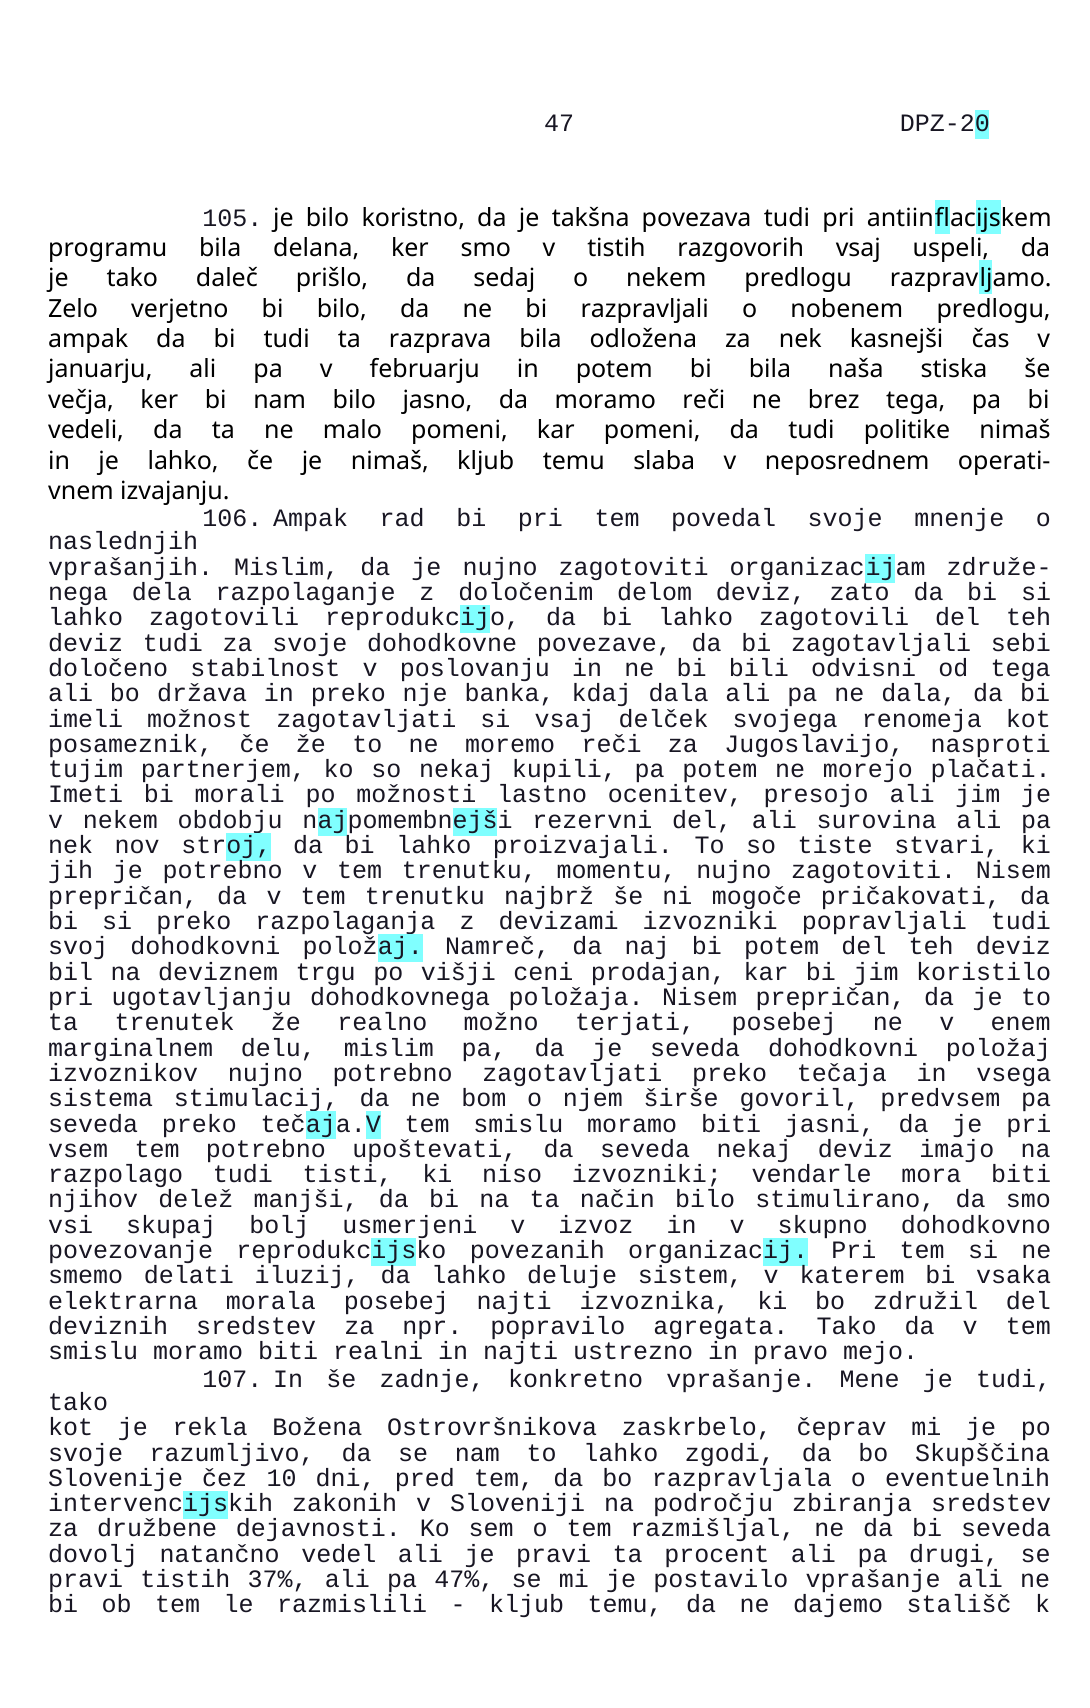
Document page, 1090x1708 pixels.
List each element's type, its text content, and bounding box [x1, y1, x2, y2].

text Ampak rad bi pri tem povedal svoje mnenje o naslednjih vprašanjih. Mislim, da je nujno zagotoviti organizacijam združe- nega dela razpolaganje z določenim delom deviz, zato da bi si lahko zagotovili reprodukcijo, da bi lahko zagotovili del teh deviz tudi za svoje dohodkovne povezave, da bi zagotavljali sebi določeno stabilnost v poslovanju in ne bi bili odvisni od tega ali bo država in preko nje banka, kdaj dala ali pa ne dala, da bi imeli možnost zagotavljati si vsaj delček svojega renomeja kot posameznik, če že to ne moremo reči za Jugoslavijo, nasproti tujim partnerjem, ko so nekaj kupili, pa potem ne morejo plačati. Imeti bi morali po možnosti lastno ocenitev, presojo ali jim je v nekem obdobju najpomembnejši rezervni del, ali surovina ali pa nek nov stroj, da bi lahko proizvajali. To so tiste stvari, ki jih je potrebno v tem trenutku, momentu, nujno zagotoviti. Nisem prepričan, da v tem trenutku najbrž še ni mogoče pričakovati, da bi si preko razpolaganja z devizami izvozniki popravljali tudi svoj dohodkovni položaj. Namreč, da naj bi potem del teh deviz bil na deviznem trgu po višji ceni prodajan, kar bi jim koristilo pri ugotavljanju dohodkovnega položaja. Nisem prepričan, da je to ta trenutek že realno možno terjati, posebej ne v enem marginalnem delu, mislim pa, da je seveda dohodkovni položaj izvoznikov nujno potrebno zagotavljati preko tečaja in vsega sistema stimulacij, da ne bom o njem širše govoril, predvsem pa seveda preko tečaja.V tem smislu moramo biti jasni, da je pri vsem tem potrebno upoštevati, da seveda nekaj deviz imajo na razpolago tudi tisti, ki niso izvozniki; vendarle mora biti njihov delež manjši, da bi na ta način bilo stimulirano, da smo vsi skupaj bolj usmerjeni v izvoz in v skupno dohodkovno povezovanje reprodukcijsko povezanih organizacij. Pri tem si ne smemo delati iluzij, da lahko deluje sistem, v katerem bi vsaka elektrarna morala posebej najti izvoznika, ki bo združil del deviznih sredstev za npr. popravilo agregata. Tako da v tem smislu moramo biti realni in najti ustrezno in pravo mejo. [48, 507, 1051, 1367]
text Samo nekaj svojih misli. Absolutno soglašam, - če ne bi soglašal tudi zavestno, konec koncev tudi danes ne bi več mogel biti predsednik te skupščine, ker je to skupščina tolikokrat sklenila, - da je nujno povezovati spremembe deviznega sistema in ekonomsko politiko za naslednje leto. Sam sem bil eden od tistih, ki sem to terjal že pri antiinflacijskemu programu in mislim, daje bilo koristno, da je takšna povezava tudi pri antiinflacijskem programu bila delana, ker smo v tistih razgovorih vsaj uspeli, da je tako daleč prišlo, da sedaj o nekem predlogu razpravljamo. Zelo verjetno bi bilo, da ne bi razpravljali o nobenem predlogu, ampak da bi tudi ta razprava bila odložena za nek kasnejši čas v januarju, ali pa v februarju in potem bi bila naša stiska še večja, ker bi nam bilo jasno, da moramo reči ne brez tega, pa bi vedeli, da ta ne malo pomeni, kar pomeni, da tudi politike nimaš in je lahko, če je nimaš, kljub temu slaba v neposrednem operati- vnem izvajanju. [48, 203, 1051, 507]
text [48, 1367, 1051, 1620]
